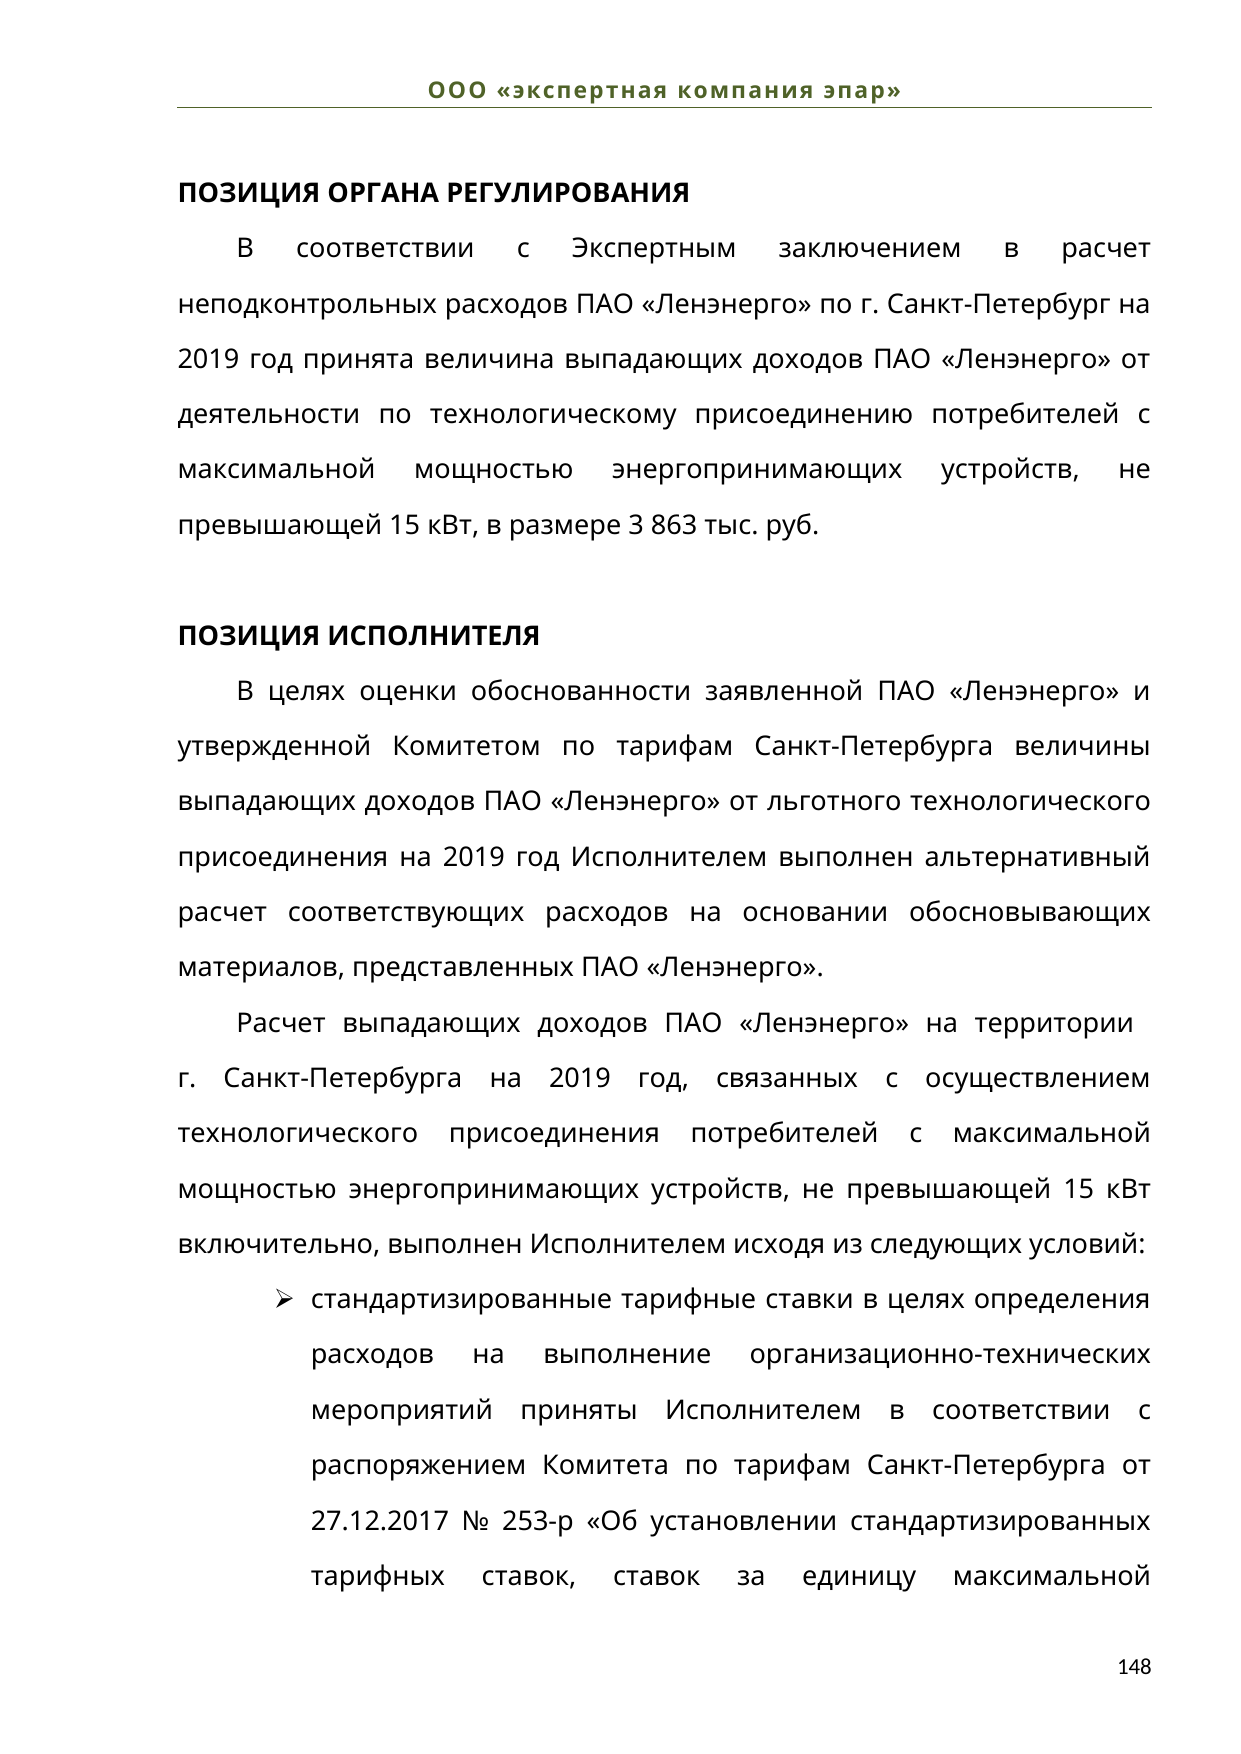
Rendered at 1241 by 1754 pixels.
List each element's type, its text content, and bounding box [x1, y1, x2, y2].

text ПОЗИЦИЯ ОРГАНА РЕГУЛИРОВАНИЯ [177, 173, 1152, 210]
list Расчет выпадающих доходов ПАО «Ленэнерго» на территории г. Санкт-Петербурга на 2019 год, связанных с осуществлением технологического присоединения потребителей с максимальной мощностью энергопринимающих устройств, не превышающей 15 кВт включительно, выполнен Исполнителем исходя из следующих условий: [177, 1003, 1152, 1261]
text ПОЗИЦИЯ ИСПОЛНИТЕЛЯ [177, 616, 1152, 653]
text В соответствии с Экспертным заключением в расчет неподконтрольных расходов ПАО «Ленэнерго» по г. Санкт-Петербург на 2019 год принята величина выпадающих доходов ПАО «Ленэнерго» от деятельности по технологическому присоединению потребителей с максимальной мощностью энергопринимающих устройств, не превышающей 15 кВт, в размере 3 863 тыс. руб. [177, 229, 1152, 542]
list В целях оценки обоснованности заявленной ПАО «Ленэнерго» и утвержденной Комитетом по тарифам Санкт-Петербурга величины выпадающих доходов ПАО «Ленэнерго» от льготного технологического присоединения на 2019 год Исполнителем выполнен альтернативный расчет соответствующих расходов на основании обосновывающих материалов, представленных ПАО «Ленэнерго». [177, 671, 1152, 985]
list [273, 1280, 1152, 1593]
